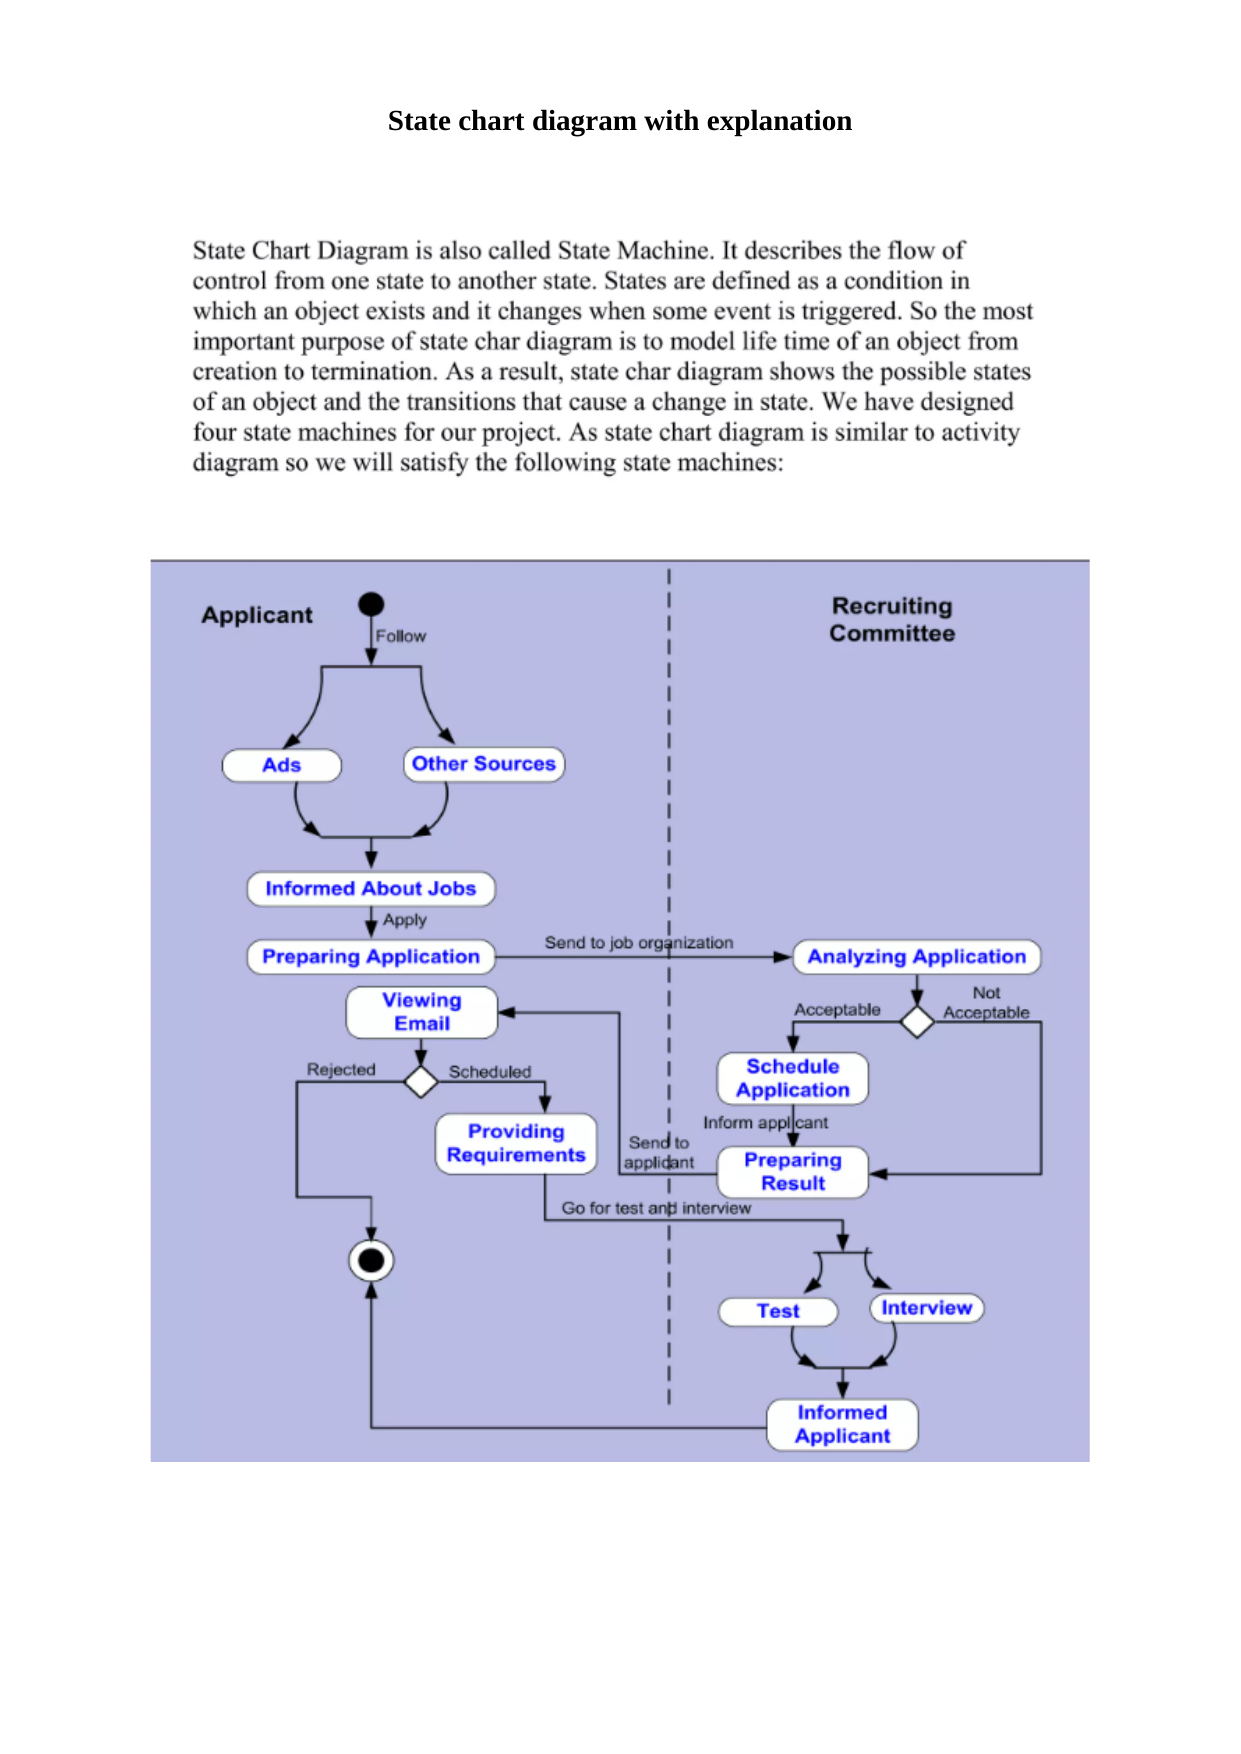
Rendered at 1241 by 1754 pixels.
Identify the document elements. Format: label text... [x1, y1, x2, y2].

text State chart diagram with explanation [150, 103, 1090, 137]
picture [150, 559, 1090, 1462]
picture [150, 212, 1090, 497]
